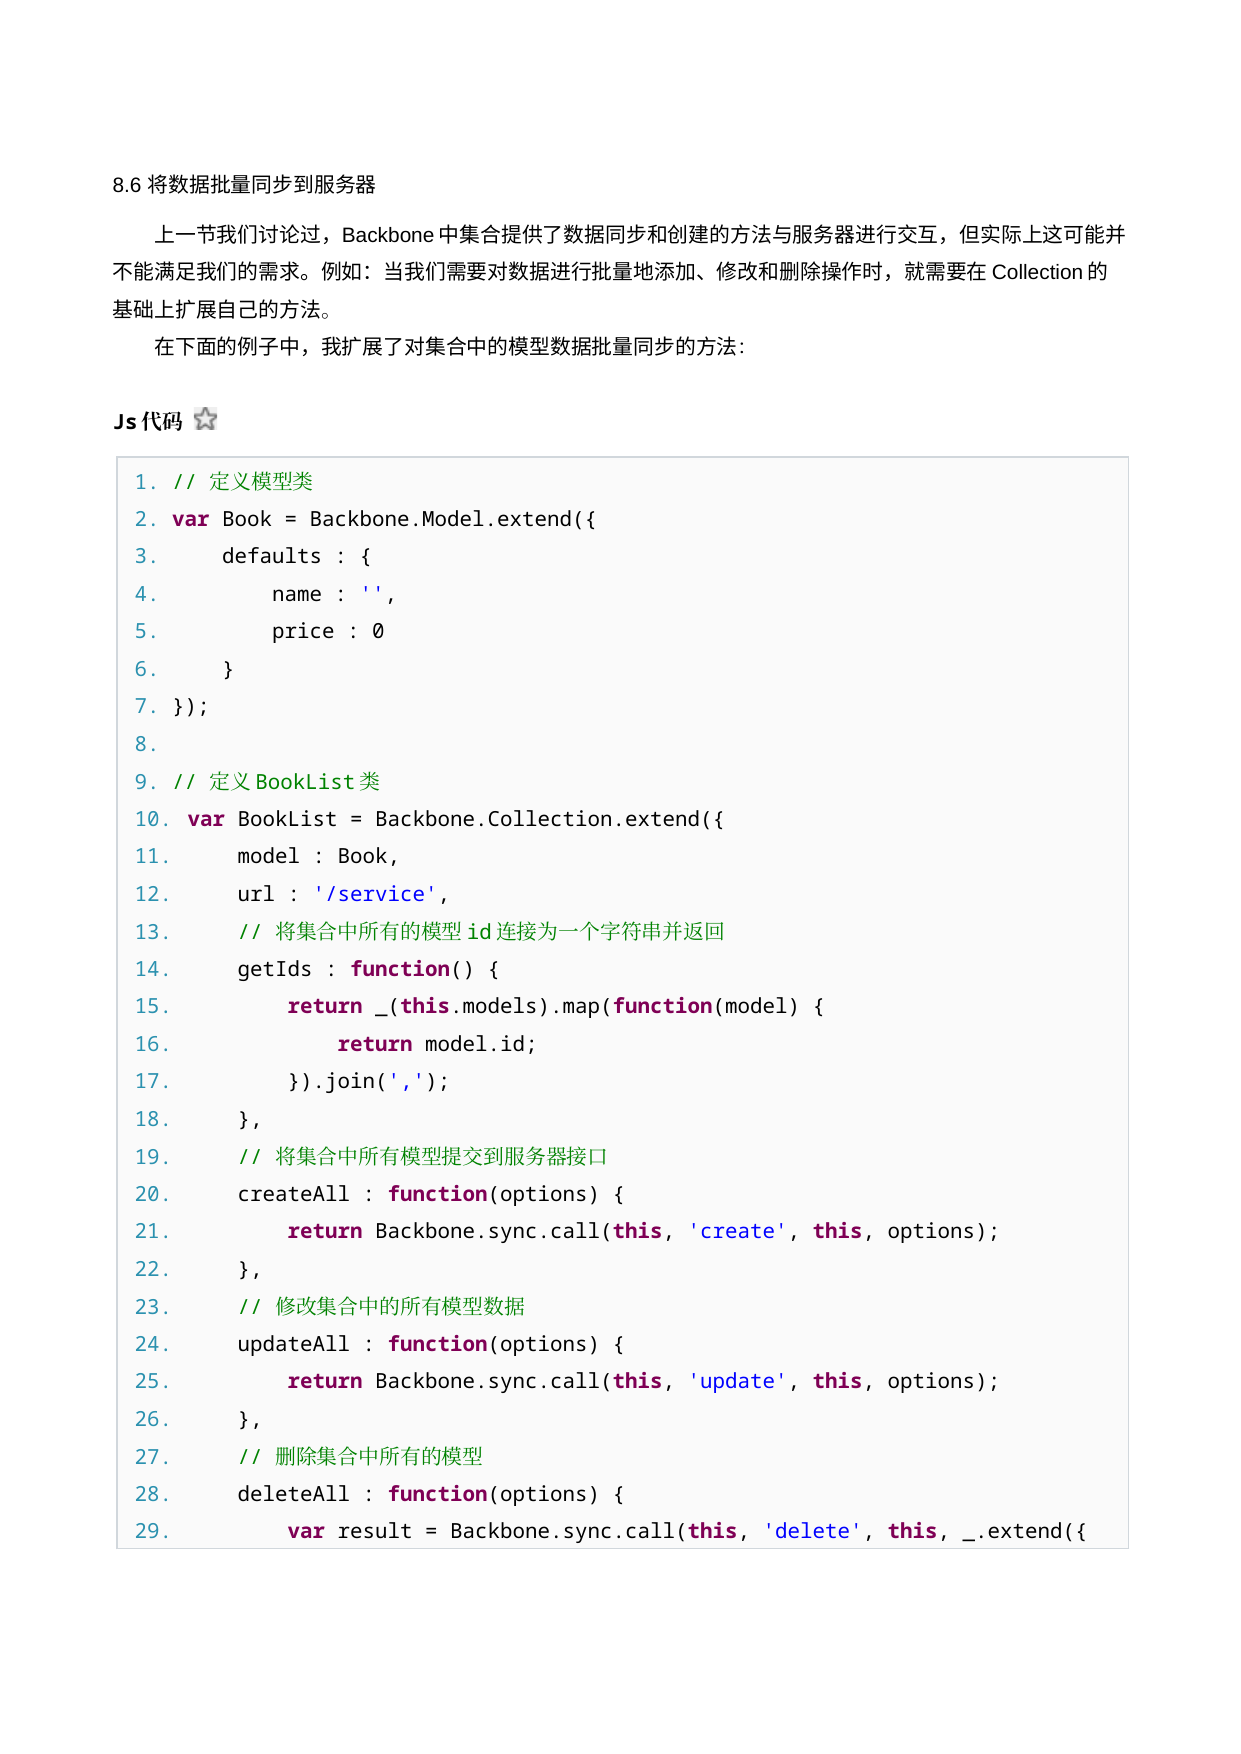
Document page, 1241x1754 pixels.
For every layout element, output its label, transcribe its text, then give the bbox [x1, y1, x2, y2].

list }, [118, 1394, 1128, 1431]
list }, [118, 1094, 1128, 1131]
list var BookList = Backbone.Collection.extend({ [118, 794, 1128, 831]
list var Book = Backbone.Model.extend({ [118, 494, 1128, 531]
list deleteAll : function(options) { [118, 1469, 1128, 1506]
list // 删除集合中所有的模型 [118, 1431, 1128, 1469]
list return Backbone.sync.call(this, 'update', this, options); [118, 1356, 1128, 1394]
list }).join(','); [118, 1056, 1128, 1094]
list }, [118, 1244, 1128, 1281]
list url : '/service', [118, 869, 1128, 906]
list } [118, 644, 1128, 681]
list // 将集合中所有的模型id连接为一个字符串并返回 [118, 906, 1128, 944]
picture [193, 407, 218, 430]
list // 修改集合中的所有模型数据 [118, 1281, 1128, 1319]
list return model.id; [118, 1019, 1128, 1056]
list return _(this.models).map(function(model) { [118, 981, 1128, 1019]
list // 定义模型类 [118, 458, 1128, 494]
list var result = Backbone.sync.call(this, 'delete', this, _.extend({ [118, 1506, 1128, 1548]
text Js代码 [112, 402, 1128, 439]
list price : 0 [118, 606, 1128, 644]
list }); [118, 681, 1128, 719]
list updateAll : function(options) { [118, 1319, 1128, 1356]
list createAll : function(options) { [118, 1169, 1128, 1206]
list model : Book, [118, 831, 1128, 869]
subtitle 8.6 将数据批量同步到服务器 [112, 164, 1128, 202]
text 上一节我们讨论过，Backbone中集合提供了数据同步和创建的方法与服务器进行交互，但实际上这可能并不能满足我们的需求。例如：当我们需要对数据进行批量地添加、修改和删除操作时，就需要在Collection的基础上扩展自己的方法。 [112, 214, 1128, 327]
list getIds : function() { [118, 944, 1128, 981]
list defaults : { [118, 531, 1128, 569]
list // 定义BookList类 [118, 756, 1128, 794]
list return Backbone.sync.call(this, 'create', this, options); [118, 1206, 1128, 1244]
text 在下面的例子中，我扩展了对集合中的模型数据批量同步的方法： [112, 327, 1128, 364]
list // 将集合中所有模型提交到服务器接口 [118, 1131, 1128, 1169]
list name : '', [118, 569, 1128, 606]
